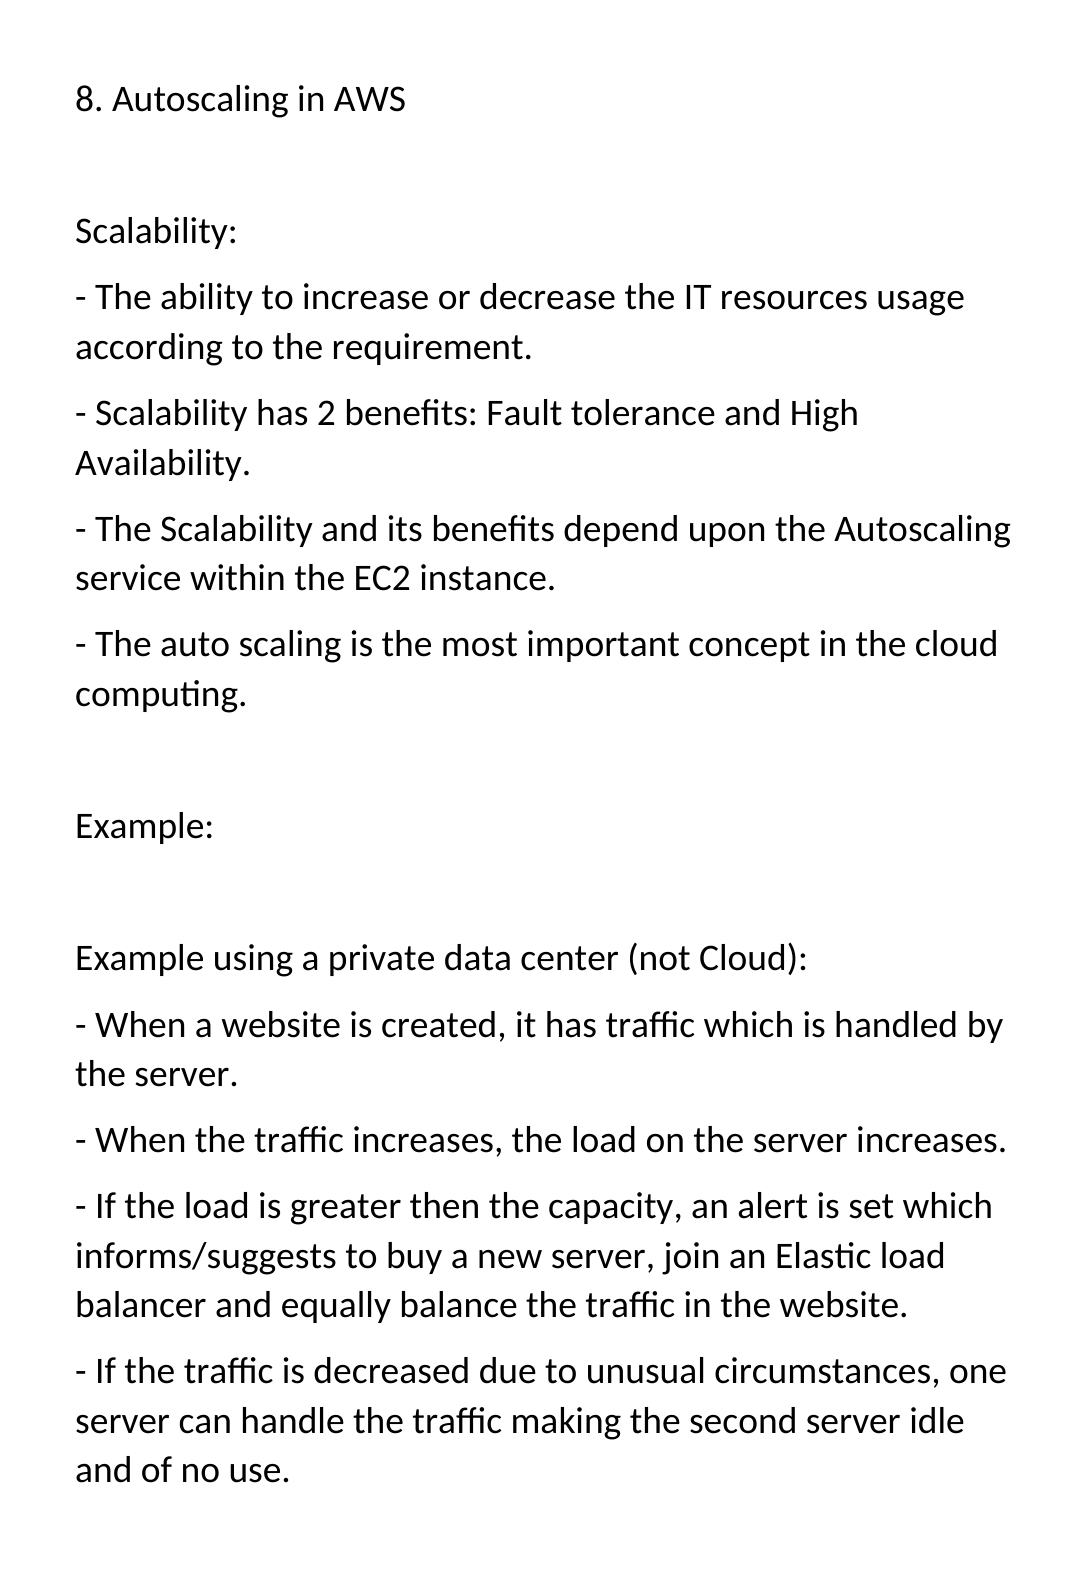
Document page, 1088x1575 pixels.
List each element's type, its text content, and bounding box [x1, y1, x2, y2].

text Scalability: [75, 207, 1012, 253]
text - The Scalability and its benefits depend upon the Autoscaling service within the EC2 instance. [75, 505, 1012, 600]
text - When a website is created, it has traffic which is handled by the server. [75, 1001, 1012, 1096]
text 8. Autoscaling in AWS [75, 75, 1012, 121]
text Example: [75, 802, 1012, 848]
text - The ability to increase or decrease the IT resources usage according to the requirement. [75, 273, 1012, 369]
text - When the traffic increases, the load on the server increases. [75, 1116, 1012, 1162]
text - The auto scaling is the most important concept in the cloud computing. [75, 620, 1012, 716]
text - If the traffic is decreased due to unusual circumstances, one server can handle the traffic making the second server idle and of no use. [75, 1347, 1012, 1492]
text - If the load is greater then the capacity, an alert is set which informs/suggests to buy a new server, join an Elastic load balancer and equally balance the traffic in the website. [75, 1182, 1012, 1327]
text Example using a private data center (not Cloud): [75, 934, 1012, 980]
text - Scalability has 2 benefits: Fault tolerance and High Availability. [75, 389, 1012, 484]
